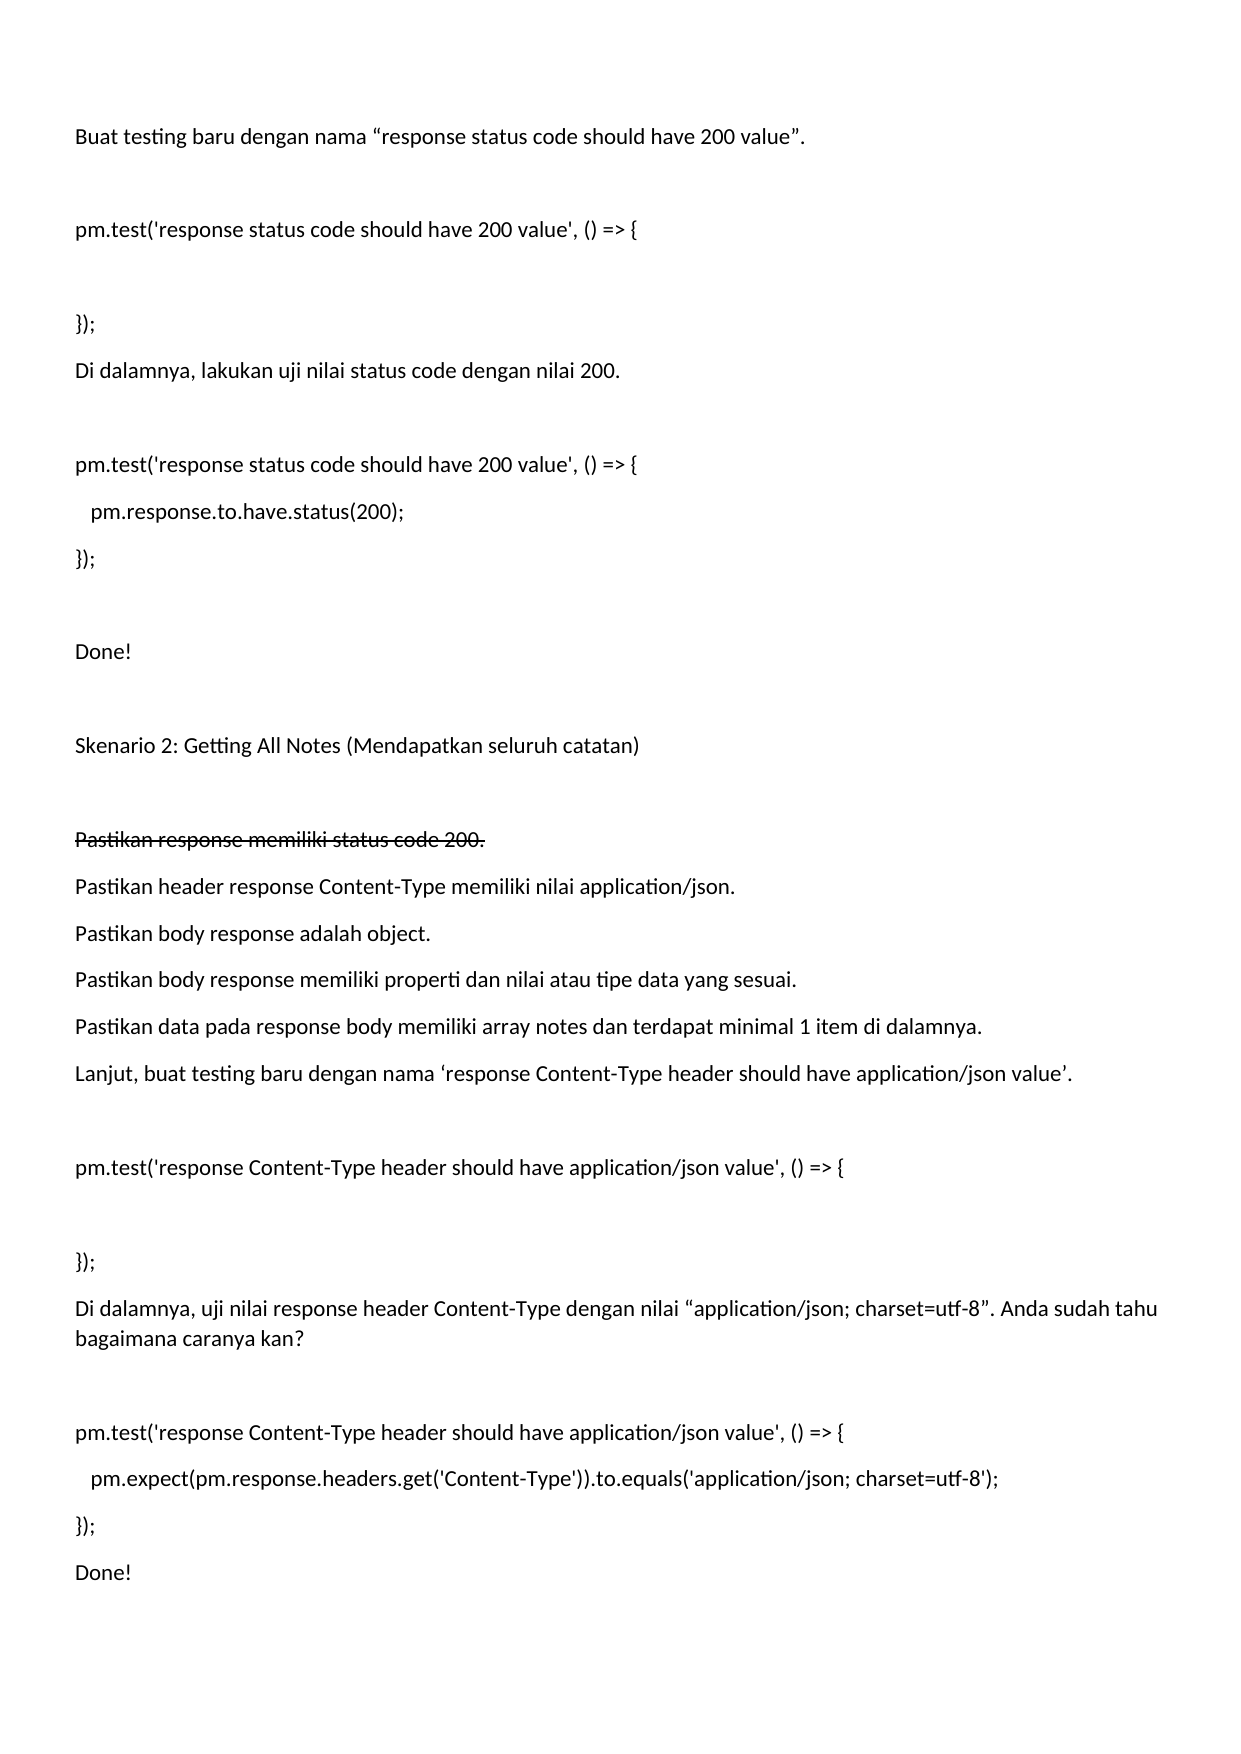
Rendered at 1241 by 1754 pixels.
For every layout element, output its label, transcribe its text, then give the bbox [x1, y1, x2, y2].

text Done! [75, 1558, 1165, 1586]
text }); [75, 544, 1165, 572]
text Lanjut, buat testing baru dengan nama ‘response Content-Type header should have application/json value’. [75, 1059, 1165, 1087]
text Done! [75, 637, 1165, 666]
text Skenario 2: Getting All Notes (Mendapatkan seluruh catatan) [75, 731, 1165, 759]
text }); [75, 309, 1165, 337]
text Pastikan body response memiliki properti dan nilai atau tipe data yang sesuai. [75, 966, 1165, 994]
text Di dalamnya, uji nilai response header Content-Type dengan nilai “application/json; charset=utf-8”. Anda sudah tahu bagaimana caranya kan? [75, 1294, 1165, 1352]
text pm.test('response status code should have 200 value', () => { [75, 216, 1165, 244]
text pm.test('response Content-Type header should have application/json value', () => { [75, 1153, 1165, 1181]
text Pastikan data pada response body memiliki array notes dan terdapat minimal 1 item di dalamnya. [75, 1012, 1165, 1041]
text Di dalamnya, lakukan uji nilai status code dengan nilai 200. [75, 356, 1165, 384]
text Buat testing baru dengan nama “response status code should have 200 value”. [75, 122, 1165, 150]
text Pastikan header response Content-Type memiliki nilai application/json. [75, 872, 1165, 900]
text Pastikan response memiliki status code 200. [75, 825, 1165, 853]
text Pastikan body response adalah object. [75, 919, 1165, 947]
text pm.response.to.have.status(200); [75, 497, 1165, 525]
text pm.test('response Content-Type header should have application/json value', () => { [75, 1418, 1165, 1446]
text pm.test('response status code should have 200 value', () => { [75, 450, 1165, 478]
text pm.expect(pm.response.headers.get('Content-Type')).to.equals('application/json; charset=utf-8'); [75, 1464, 1165, 1493]
text }); [75, 1247, 1165, 1275]
text }); [75, 1511, 1165, 1539]
